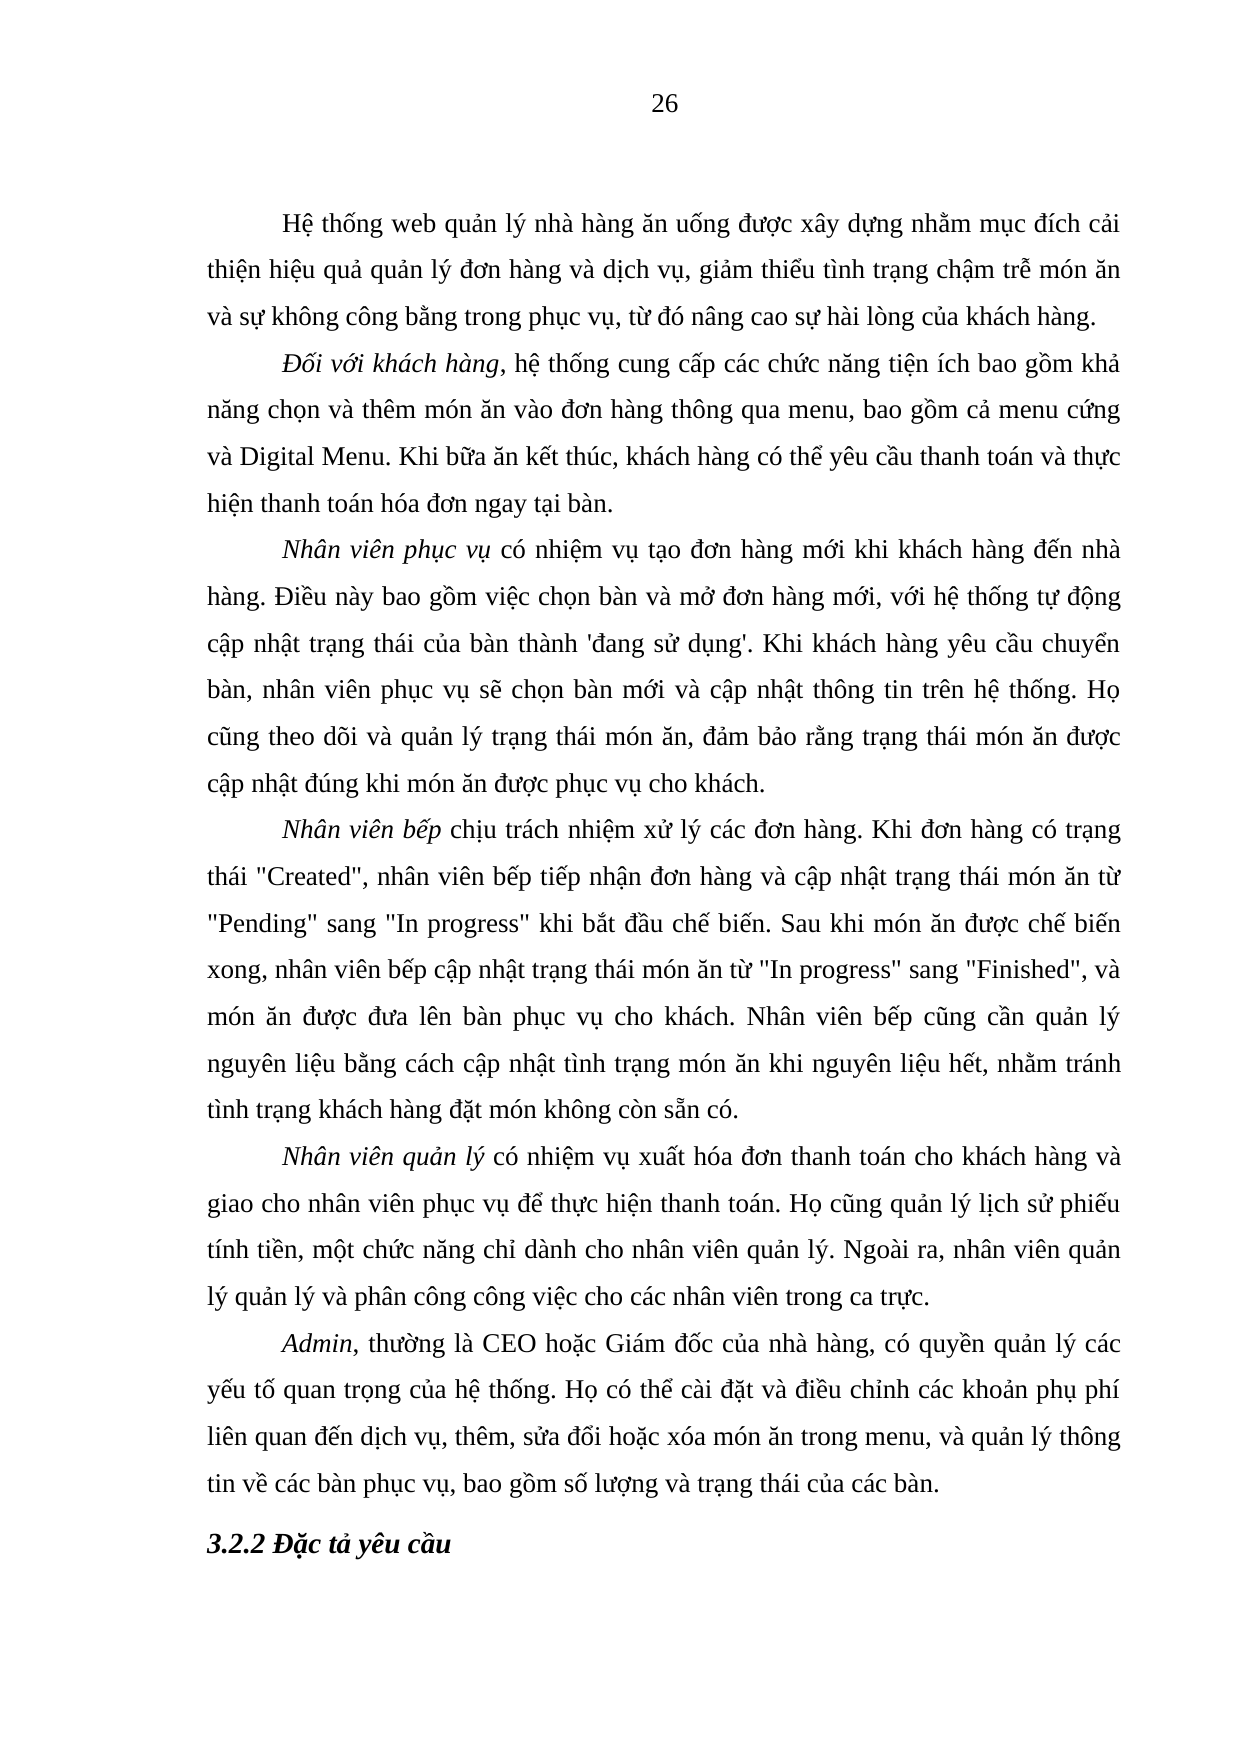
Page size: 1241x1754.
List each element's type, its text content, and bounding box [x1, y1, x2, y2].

text Admin, thường là CEO hoặc Giám đốc của nhà hàng, có quyền quản lý các yếu tố quan trọng của hệ thống. Họ có thể cài đặt và điều chỉnh các khoản phụ phí liên quan đến dịch vụ, thêm, sửa đổi hoặc xóa món ăn trong menu, và quản lý thông tin về các bàn phục vụ, bao gồm số lượng và trạng thái của các bàn. [207, 1327, 1122, 1498]
text Hệ thống web quản lý nhà hàng ăn uống được xây dựng nhằm mục đích cải thiện hiệu quả quản lý đơn hàng và dịch vụ, giảm thiểu tình trạng chậm trễ món ăn và sự không công bằng trong phục vụ, từ đó nâng cao sự hài lòng của khách hàng. [207, 207, 1122, 331]
text Nhân viên phục vụ có nhiệm vụ tạo đơn hàng mới khi khách hàng đến nhà hàng. Điều này bao gồm việc chọn bàn và mở đơn hàng mới, với hệ thống tự động cập nhật trạng thái của bàn thành 'đang sử dụng'. Khi khách hàng yêu cầu chuyển bàn, nhân viên phục vụ sẽ chọn bàn mới và cập nhật thông tin trên hệ thống. Họ cũng theo dõi và quản lý trạng thái món ăn, đảm bảo rằng trạng thái món ăn được cập nhật đúng khi món ăn được phục vụ cho khách. [207, 533, 1122, 798]
subtitle Đặc tả yêu cầu [207, 1526, 1122, 1559]
text Nhân viên bếp chịu trách nhiệm xử lý các đơn hàng. Khi đơn hàng có trạng thái "Created", nhân viên bếp tiếp nhận đơn hàng và cập nhật trạng thái món ăn từ "Pending" sang "In progress" khi bắt đầu chế biến. Sau khi món ăn được chế biến xong, nhân viên bếp cập nhật trạng thái món ăn từ "In progress" sang "Finished", và món ăn được đưa lên bàn phục vụ cho khách. Nhân viên bếp cũng cần quản lý nguyên liệu bằng cách cập nhật tình trạng món ăn khi nguyên liệu hết, nhằm tránh tình trạng khách hàng đặt món không còn sẵn có. [207, 813, 1122, 1124]
text Nhân viên quản lý có nhiệm vụ xuất hóa đơn thanh toán cho khách hàng và giao cho nhân viên phục vụ để thực hiện thanh toán. Họ cũng quản lý lịch sử phiếu tính tiền, một chức năng chỉ dành cho nhân viên quản lý. Ngoài ra, nhân viên quản lý quản lý và phân công công việc cho các nhân viên trong ca trực. [207, 1140, 1122, 1311]
text Đối với khách hàng, hệ thống cung cấp các chức năng tiện ích bao gồm khả năng chọn và thêm món ăn vào đơn hàng thông qua menu, bao gồm cả menu cứng và Digital Menu. Khi bữa ăn kết thúc, khách hàng có thể yêu cầu thanh toán và thực hiện thanh toán hóa đơn ngay tại bàn. [207, 347, 1122, 518]
